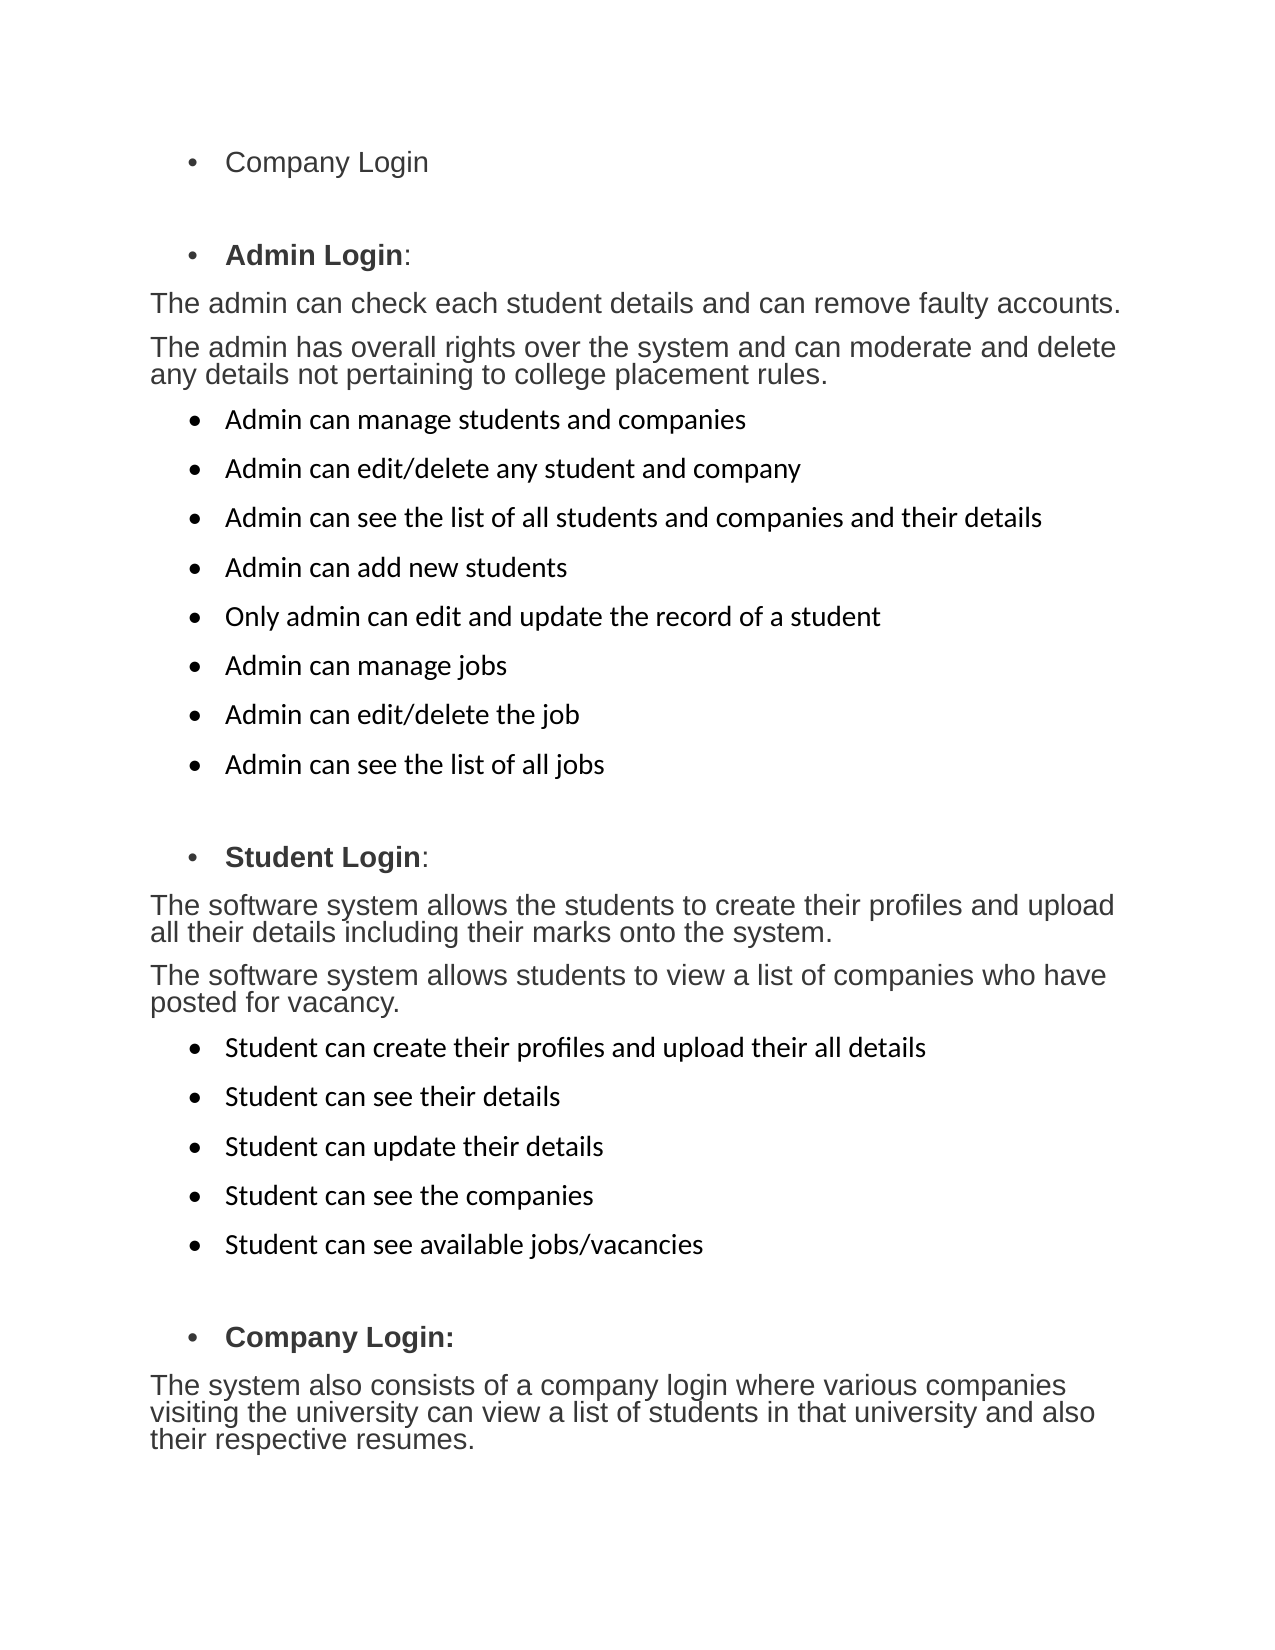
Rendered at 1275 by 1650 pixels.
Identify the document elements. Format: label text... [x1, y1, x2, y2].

text The admin can check each student details and can remove faulty accounts. [150, 292, 1125, 319]
text The software system allows the students to create their profiles and upload all their details including their marks onto the system. [150, 893, 1125, 947]
list Student can see available jobs/vacancies [187, 1232, 1125, 1260]
list Admin Login: [187, 243, 1125, 271]
list Student can update their details [187, 1133, 1125, 1162]
list Admin can edit/delete any student and company [187, 456, 1125, 484]
list Student can see their details [187, 1084, 1125, 1112]
text The system also consists of a company login where various companies visiting the university can view a list of students in that university and also their respective resumes. [150, 1374, 1125, 1455]
list Student can create their profiles and upload their all details [187, 1035, 1125, 1063]
list Student Login: [187, 844, 1125, 873]
list Admin can manage students and companies [187, 406, 1125, 435]
list Admin can see the list of all students and companies and their details [187, 505, 1125, 533]
list Admin can manage jobs [187, 653, 1125, 681]
list Admin can see the list of all jobs [187, 751, 1125, 780]
text The software system allows students to view a list of companies who have posted for vacancy. [150, 964, 1125, 1018]
text The admin has overall rights over the system and can moderate and delete any details not pertaining to college placement rules. [150, 336, 1125, 390]
list Only admin can edit and update the record of a student [187, 603, 1125, 632]
list Company Login: [187, 1325, 1125, 1353]
list Admin can add new students [187, 554, 1125, 583]
list Company Login [187, 150, 1125, 178]
list Student can see the companies [187, 1183, 1125, 1211]
list Admin can edit/delete the job [187, 702, 1125, 731]
